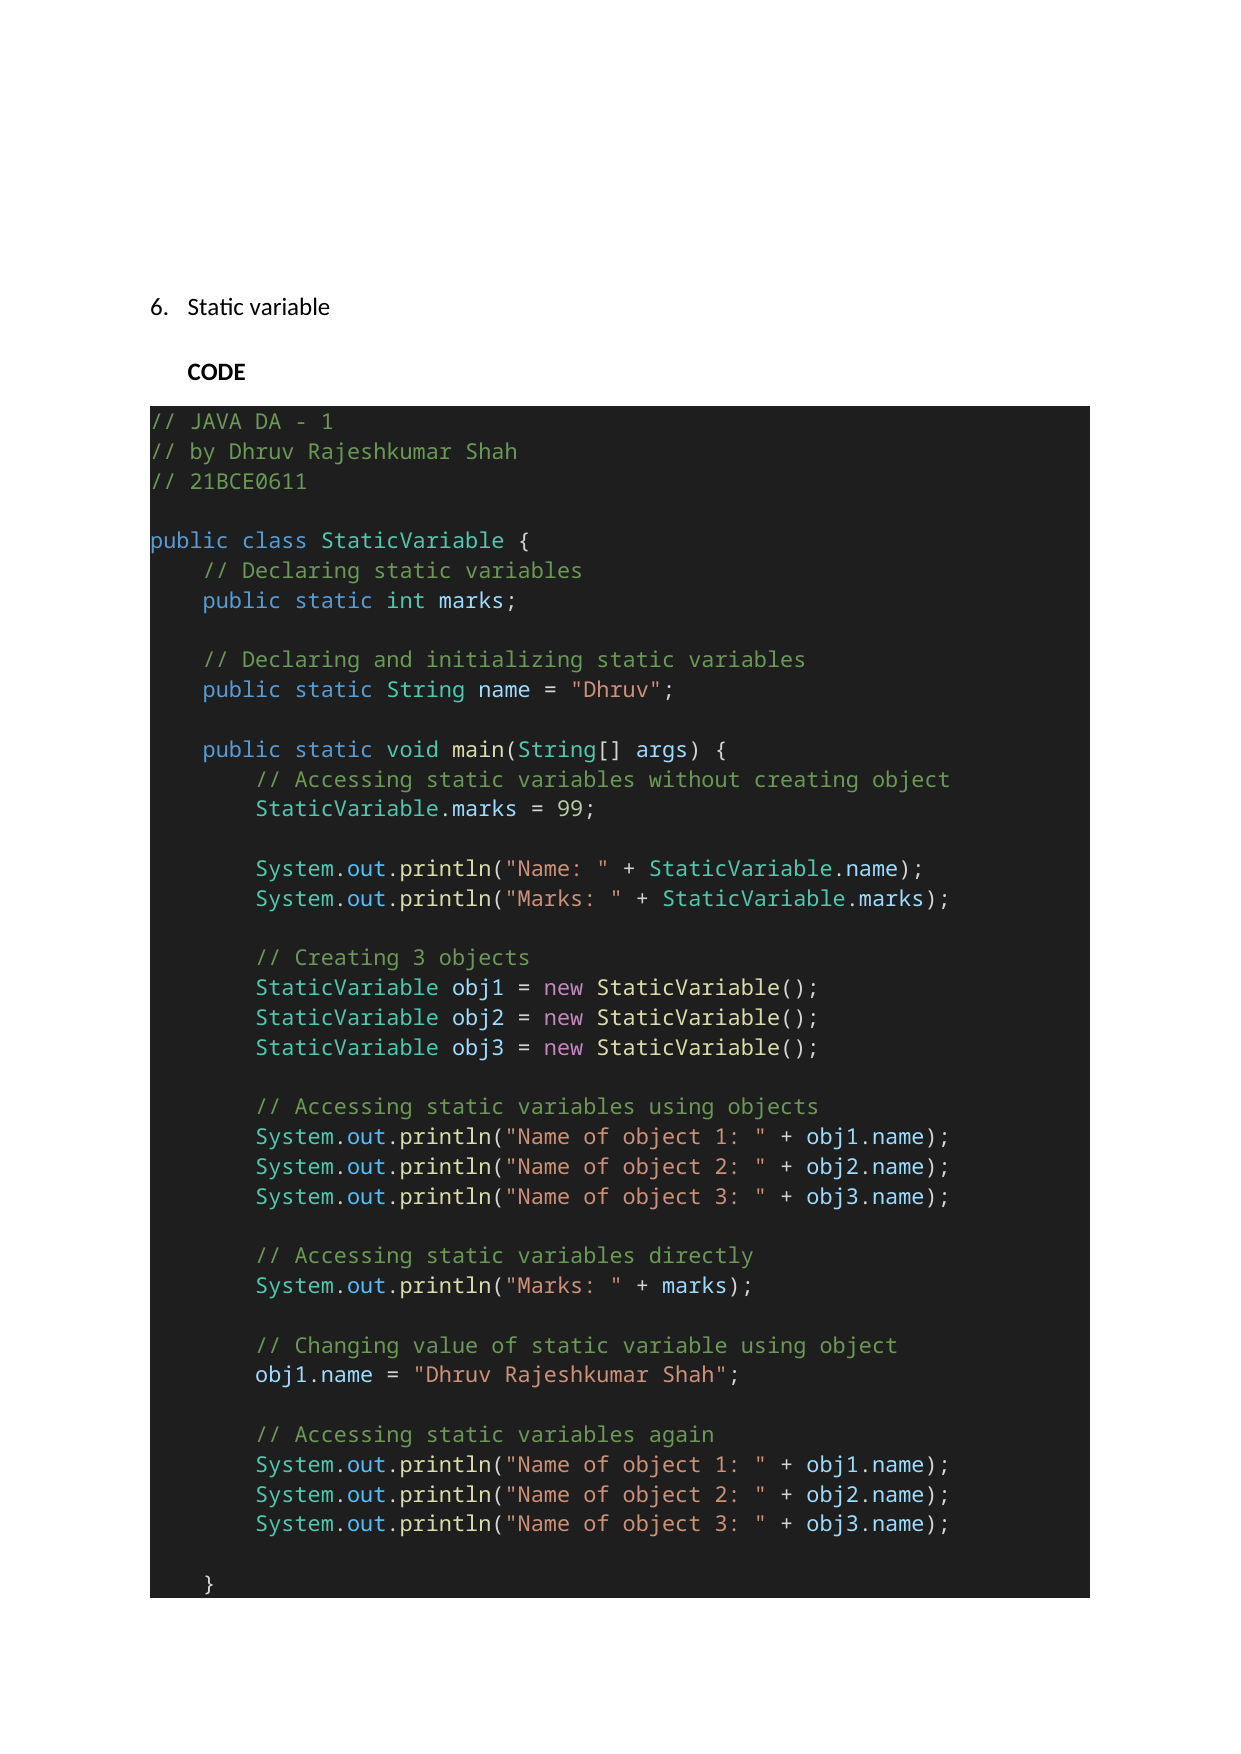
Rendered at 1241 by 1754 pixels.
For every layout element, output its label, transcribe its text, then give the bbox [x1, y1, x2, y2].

text public static int marks; [150, 585, 1090, 614]
text // Accessing static variables using objects [150, 1091, 1090, 1121]
text public class StaticVariable { [150, 525, 1090, 555]
text System.out.println("Name of object 1: " + obj1.name); [150, 1449, 1090, 1478]
text // Declaring and initializing static variables [150, 644, 1090, 674]
text // Changing value of static variable using object [150, 1329, 1090, 1359]
text System.out.println("Name: " + StaticVariable.name); [150, 853, 1090, 883]
text // Accessing static variables again [150, 1419, 1090, 1449]
text // by Dhruv Rajeshkumar Shah [150, 436, 1090, 466]
text System.out.println("Name of object 2: " + obj2.name); [150, 1478, 1090, 1508]
text } [150, 1568, 1090, 1598]
text // Creating 3 objects [150, 942, 1090, 972]
text System.out.println("Name of object 1: " + obj1.name); [150, 1121, 1090, 1151]
text public static void main(String[] args) { [150, 734, 1090, 763]
text System.out.println("Marks: " + marks); [150, 1270, 1090, 1300]
text System.out.println("Name of object 3: " + obj3.name); [150, 1508, 1090, 1538]
text StaticVariable.marks = 99; [150, 793, 1090, 823]
list Static variable [150, 291, 1090, 321]
text // Declaring static variables [150, 555, 1090, 585]
text StaticVariable obj1 = new StaticVariable(); [150, 972, 1090, 1002]
text obj1.name = "Dhruv Rajeshkumar Shah"; [150, 1359, 1090, 1389]
text System.out.println("Marks: " + StaticVariable.marks); [150, 883, 1090, 912]
text public static String name = "Dhruv"; [150, 674, 1090, 704]
text StaticVariable obj3 = new StaticVariable(); [150, 1032, 1090, 1061]
text // 21BCE0611 [150, 466, 1090, 495]
list CODE [187, 356, 1090, 387]
text System.out.println("Name of object 2: " + obj2.name); [150, 1151, 1090, 1181]
text System.out.println("Name of object 3: " + obj3.name); [150, 1181, 1090, 1210]
text // Accessing static variables without creating object [150, 763, 1090, 793]
text // JAVA DA - 1 [150, 406, 1090, 436]
text StaticVariable obj2 = new StaticVariable(); [150, 1002, 1090, 1032]
text // Accessing static variables directly [150, 1240, 1090, 1270]
